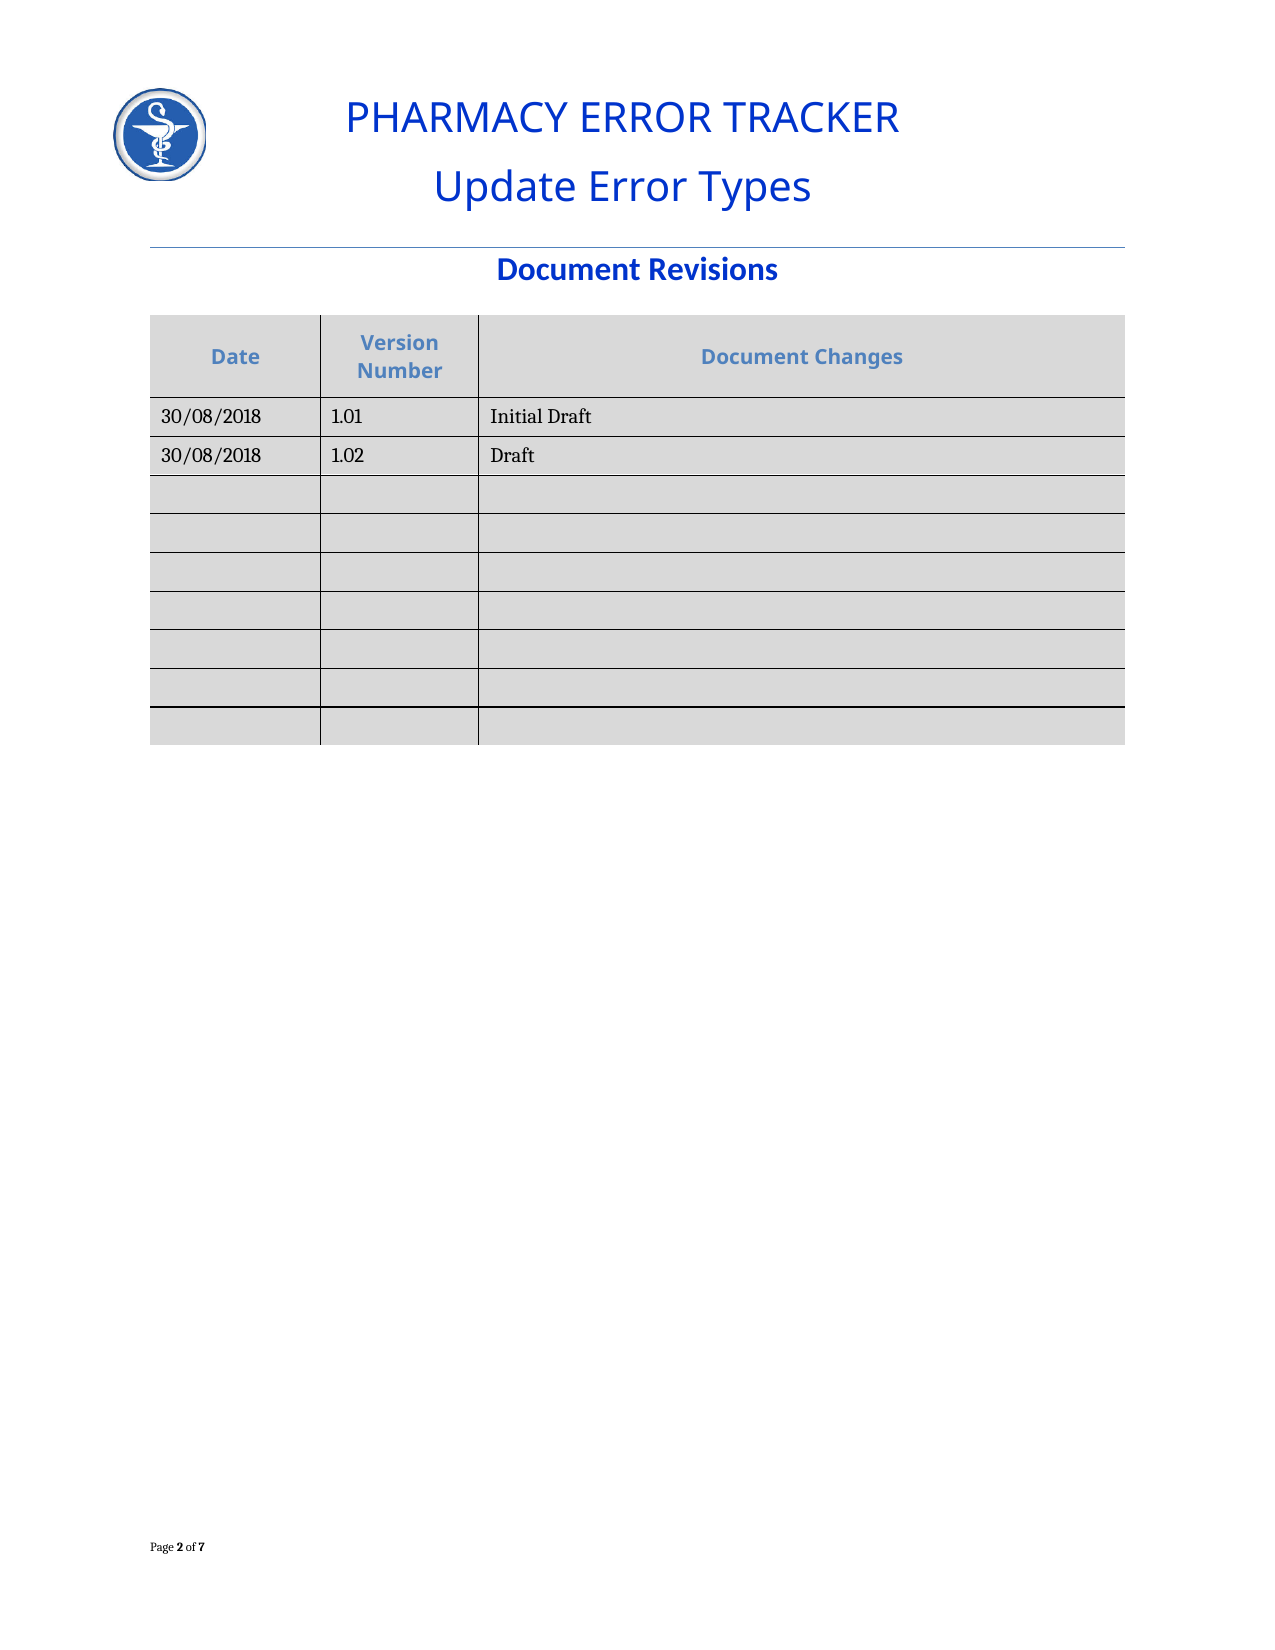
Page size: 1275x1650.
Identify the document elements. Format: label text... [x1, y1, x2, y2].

table_cell [479, 708, 1125, 745]
table_cell [321, 592, 478, 629]
table_cell Initial Draft [479, 398, 1125, 436]
table_cell [150, 669, 320, 706]
table_header Version Number [321, 315, 478, 397]
table_cell [150, 630, 320, 668]
table_cell [150, 553, 320, 591]
table_cell [321, 669, 478, 706]
table_cell [321, 630, 478, 668]
table_cell [479, 592, 1125, 629]
table_cell [321, 553, 478, 591]
table_cell [321, 476, 478, 513]
table_cell [321, 708, 478, 745]
table_cell [479, 630, 1125, 668]
table_cell [479, 669, 1125, 706]
table_cell [479, 553, 1125, 591]
table_cell 1.01 [321, 398, 478, 436]
table_header Date [150, 315, 320, 397]
table_cell [479, 476, 1125, 513]
table_cell [479, 514, 1125, 552]
table_cell [150, 514, 320, 552]
subtitle Document Revisions [150, 248, 1125, 289]
table_cell 30/08/2018 [150, 398, 320, 436]
table_cell 30/08/2018 [150, 437, 320, 474]
table_cell 1.02 [321, 437, 478, 474]
table_cell [150, 592, 320, 629]
table_cell [150, 708, 320, 745]
picture [112, 87, 206, 181]
table_header Document Changes [479, 315, 1125, 397]
table_cell Draft [479, 437, 1125, 474]
table_cell [321, 514, 478, 552]
table_cell [150, 476, 320, 513]
